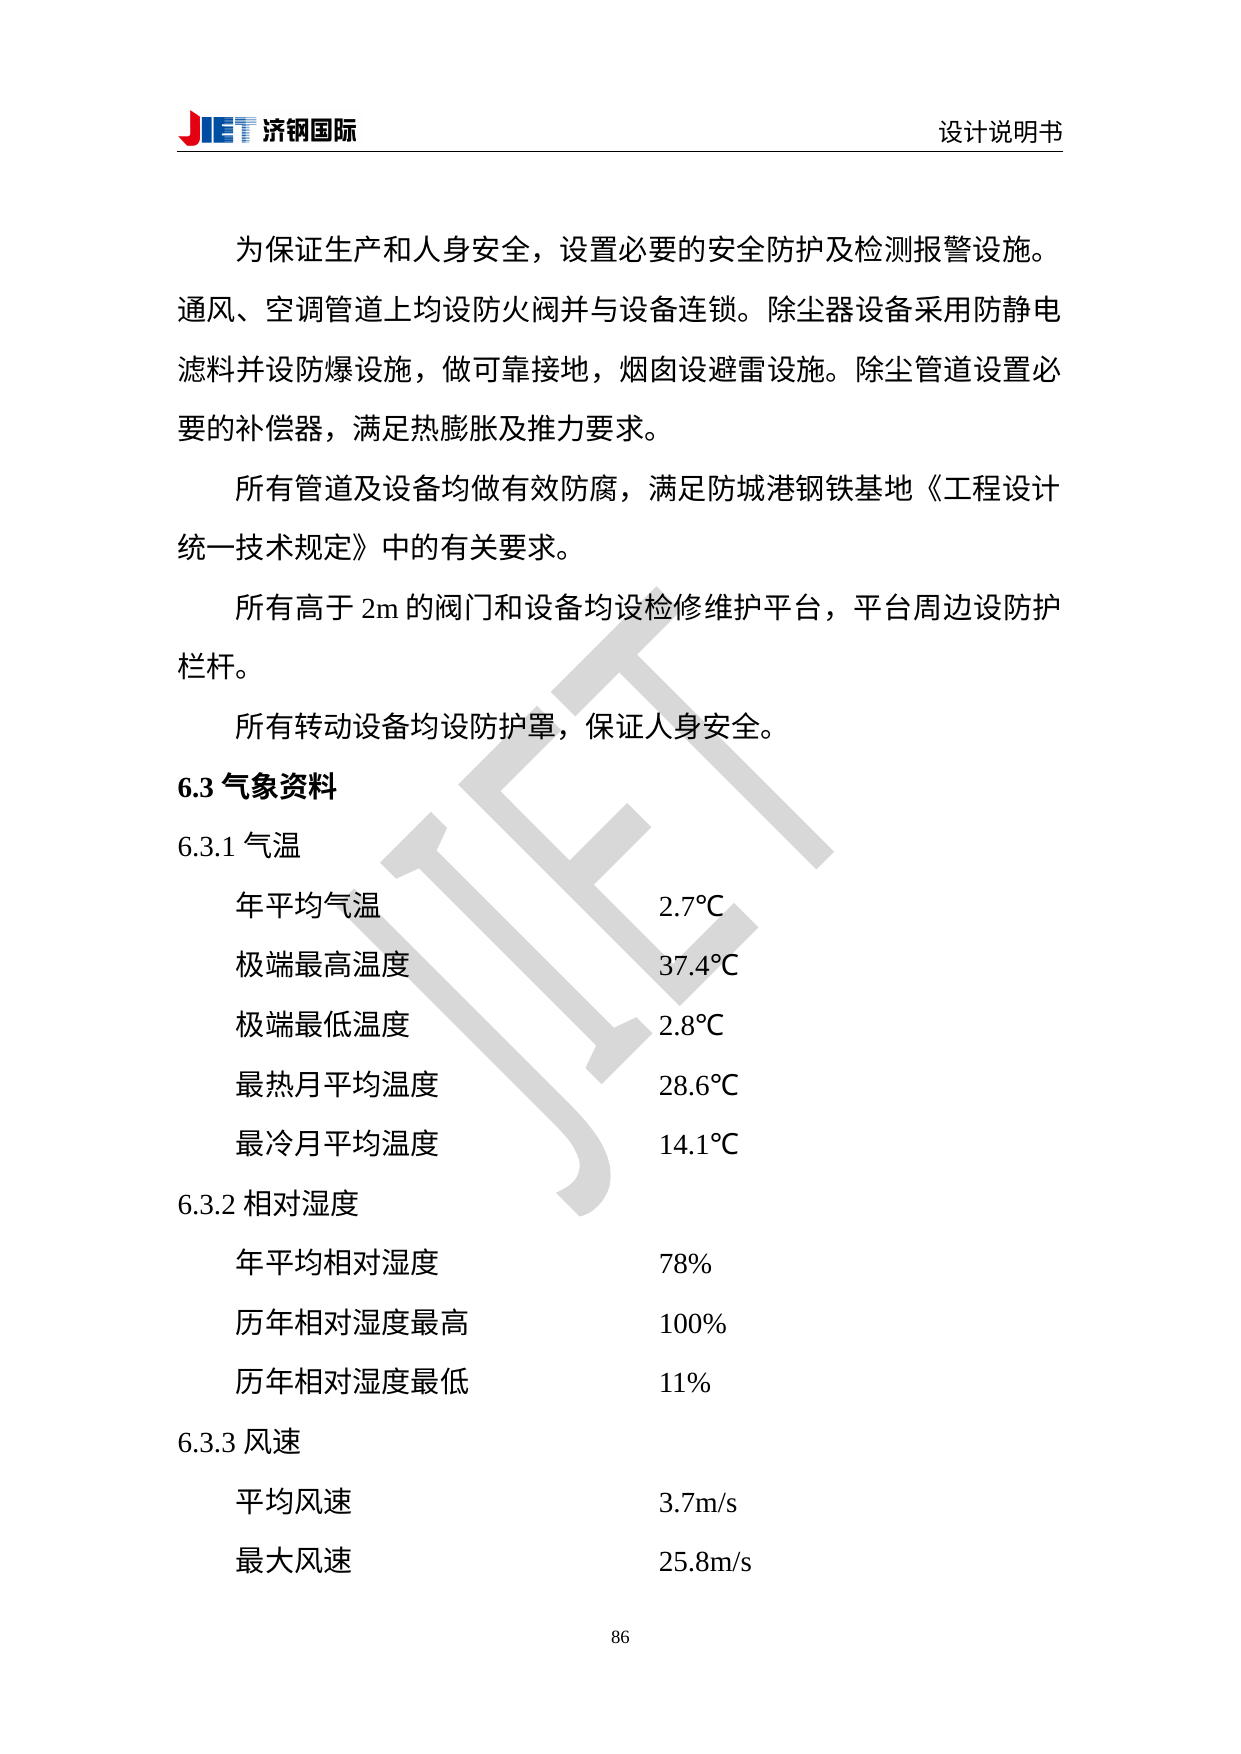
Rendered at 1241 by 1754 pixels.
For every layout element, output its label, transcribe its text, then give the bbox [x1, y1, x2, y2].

picture [177, 109, 363, 147]
text 所有管道及设备均做有效防腐，满足防城港钢铁基地《工程设计统一技术规定》中的有关要求。 [177, 457, 1063, 576]
text 最热月平均温度 28.6℃ [177, 1052, 1063, 1112]
text 所有高于2m的阀门和设备均设检修维护平台，平台周边设防护栏杆。 [177, 576, 1063, 695]
text 历年相对湿度最低 11% [177, 1350, 1063, 1410]
text 最大风速 25.8m/s [177, 1529, 1063, 1589]
text 为保证生产和人身安全，设置必要的安全防护及检测报警设施。通风、空调管道上均设防火阀并与设备连锁。除尘器设备采用防静电滤料并设防爆设施，做可靠接地，烟囱设避雷设施。除尘管道设置必要的补偿器，满足热膨胀及推力要求。 [177, 218, 1063, 457]
subtitle 6.3 气象资料 [177, 754, 1063, 814]
text 平均风速 3.7m/s [177, 1469, 1063, 1529]
text 所有转动设备均设防护罩，保证人身安全。 [177, 695, 1063, 754]
text 历年相对湿度最高 100% [177, 1291, 1063, 1350]
subtitle 6.3.2 相对湿度 [177, 1172, 1063, 1231]
text 极端最高温度 37.4℃ [177, 933, 1063, 993]
text 年平均相对湿度 78% [177, 1231, 1063, 1291]
subtitle 6.3.1 气温 [177, 814, 1063, 874]
text 年平均气温 2.7℃ [177, 874, 1063, 933]
text 最冷月平均温度 14.1℃ [177, 1112, 1063, 1172]
text 极端最低温度 2.8℃ [177, 993, 1063, 1052]
subtitle 6.3.3 风速 [177, 1410, 1063, 1469]
